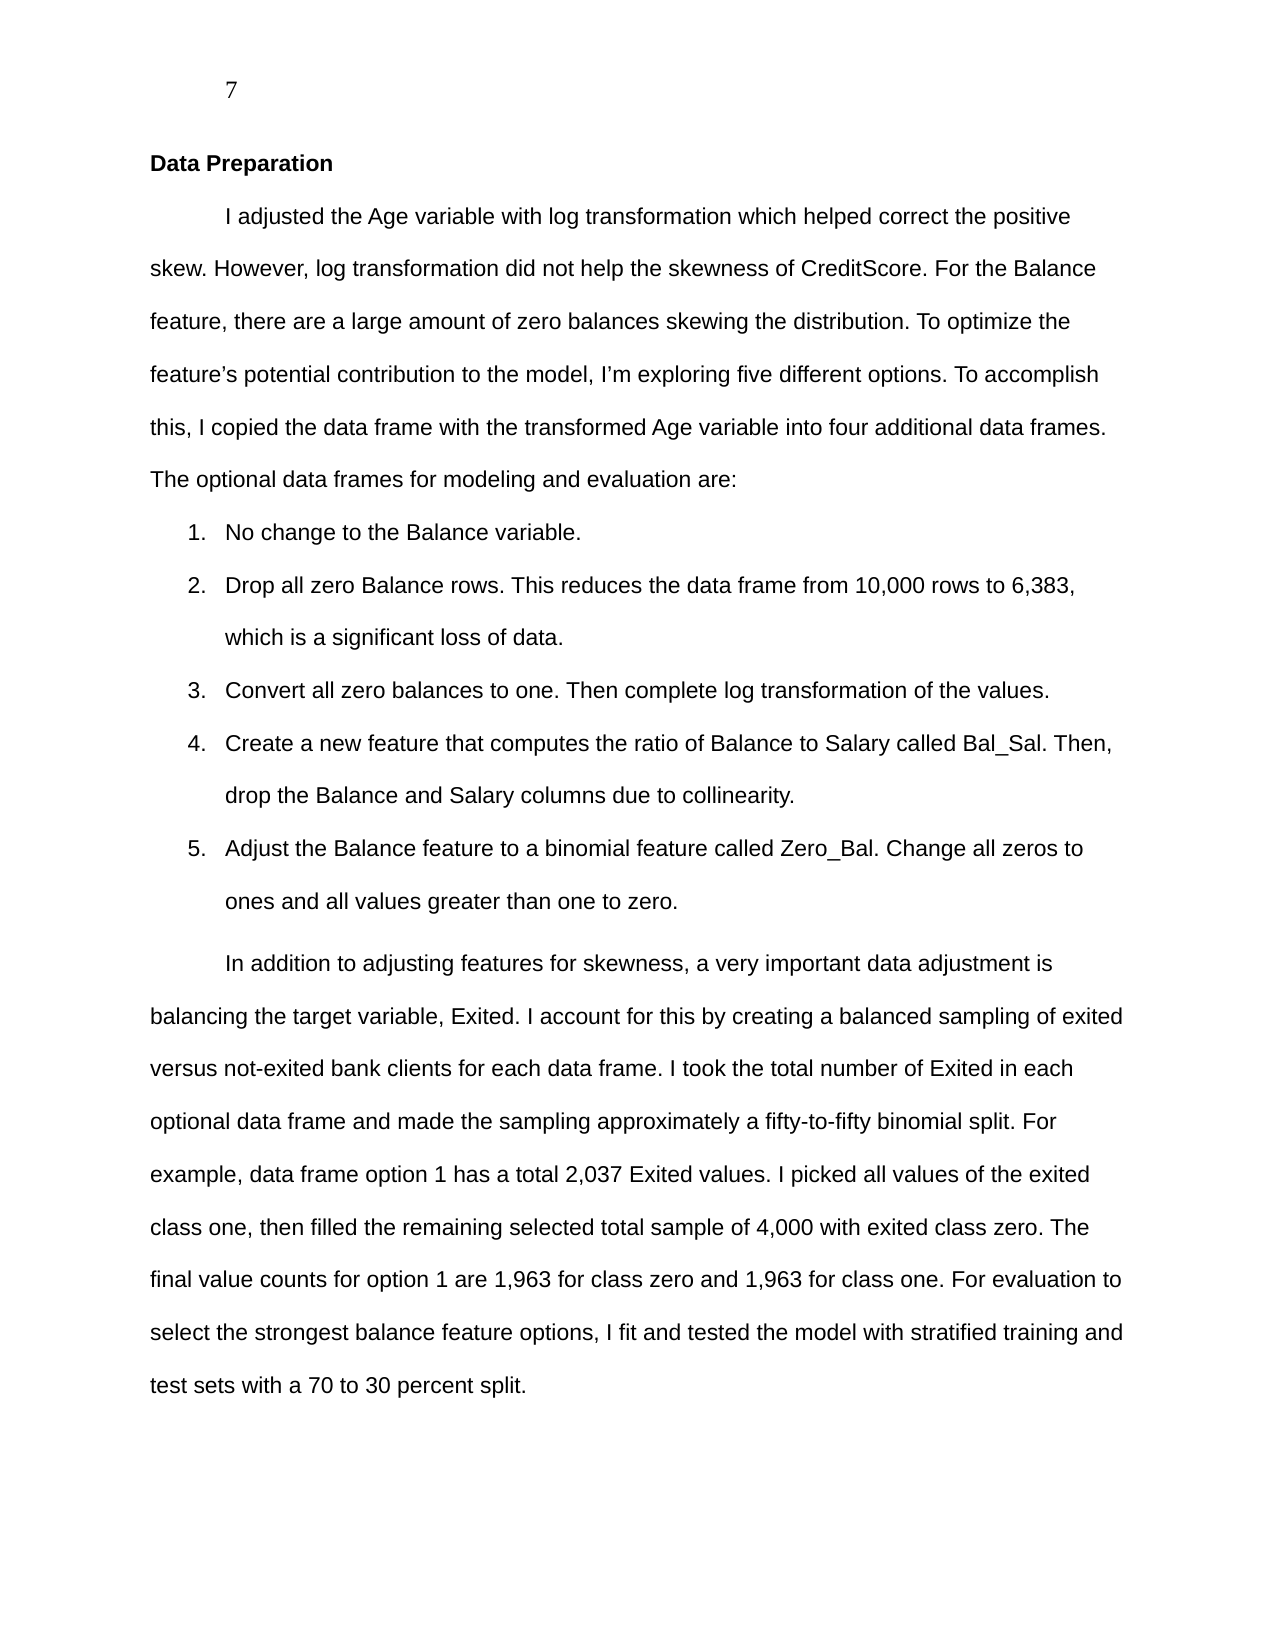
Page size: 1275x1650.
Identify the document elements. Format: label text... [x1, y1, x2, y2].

list Create a new feature that computes the ratio of Balance to Salary called Bal_Sal. Then, drop the Balance and Salary columns due to collinearity. [187, 730, 1125, 809]
text In addition to adjusting features for skewness, a very important data adjustment is balancing the target variable, Exited. I account for this by creating a balanced sampling of exited versus not-exited bank clients for each data frame. I took the total number of Exited in each optional data frame and made the sampling approximately a fifty-to-fifty binomial split. For example, data frame option 1 has a total 2,037 Exited values. I picked all values of the exited class one, then filled the remaining selected total sample of 4,000 with exited class zero. The final value counts for option 1 are 1,963 for class zero and 1,963 for class one. For evaluation to select the strongest balance feature options, I fit and tested the model with stratified training and test sets with a 70 to 30 percent split. [150, 950, 1125, 1398]
subtitle Data Preparation [150, 150, 1125, 176]
list Convert all zero balances to one. Then complete log transformation of the values. [187, 677, 1125, 703]
list Adjust the Balance feature to a binomial feature called Zero_Bal. Change all zeros to ones and all values greater than one to zero. [187, 835, 1125, 914]
text I adjusted the Age variable with log transformation which helped correct the positive skew. However, log transformation did not help the skewness of CreditScore. For the Balance feature, there are a large amount of zero balances skewing the distribution. To optimize the feature’s potential contribution to the model, I’m exploring five different options. To accomplish this, I copied the data frame with the transformed Age variable into four additional data frames. The optional data frames for modeling and evaluation are: [150, 203, 1125, 493]
list Drop all zero Balance rows. This reduces the data frame from 10,000 rows to 6,383, which is a significant loss of data. [187, 572, 1125, 651]
list No change to the Balance variable. [187, 519, 1125, 545]
